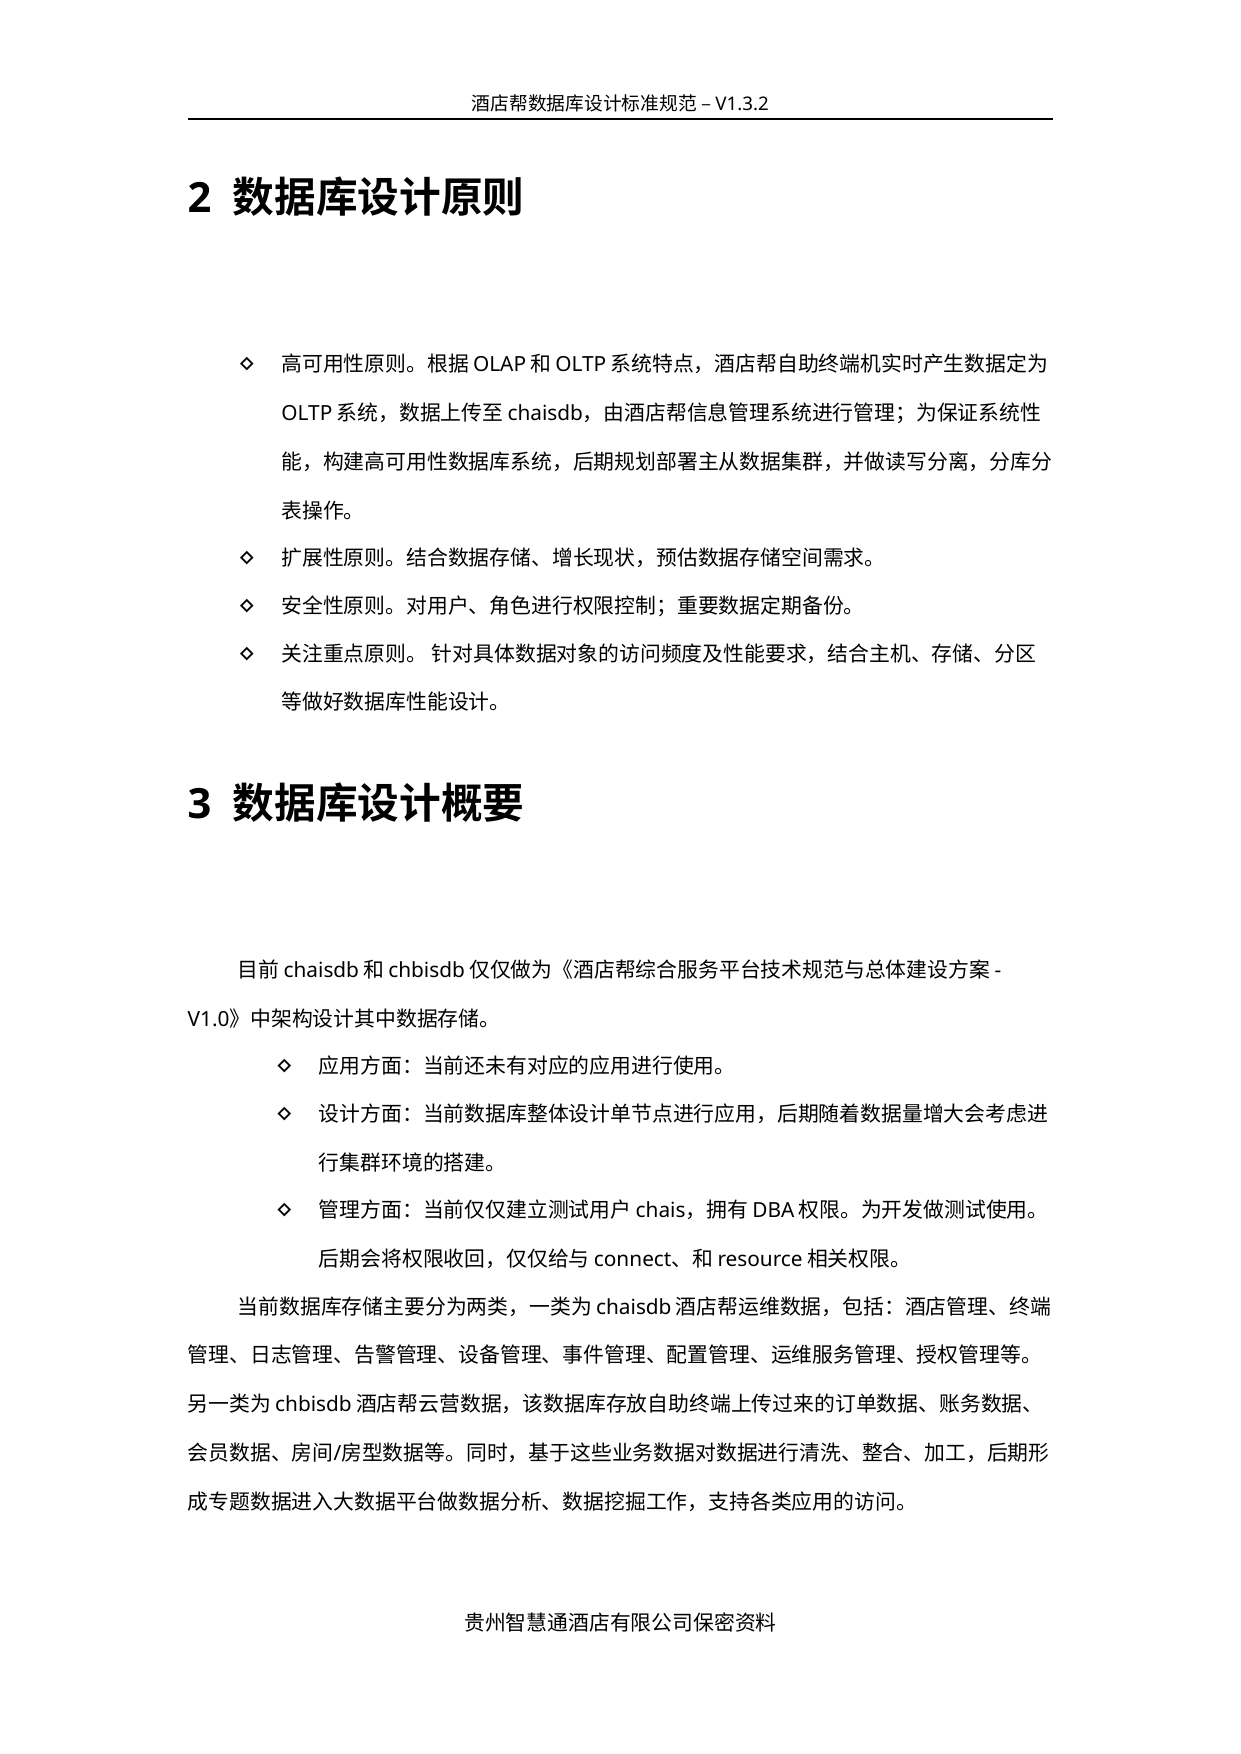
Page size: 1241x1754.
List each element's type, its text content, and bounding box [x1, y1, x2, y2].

list 关注重点原则。 针对具体数据对象的访问频度及性能要求，结合主机、存储、分区等做好数据库性能设计。 [237, 636, 1053, 717]
text 当前数据库存储主要分为两类，一类为chaisdb酒店帮运维数据，包括：酒店管理、终端管理、日志管理、告警管理、设备管理、事件管理、配置管理、运维服务管理、授权管理等。另一类为chbisdb酒店帮云营数据，该数据库存放自助终端上传过来的订单数据、账务数据、会员数据、房间/房型数据等。同时，基于这些业务数据对数据进行清洗、整合、加工，后期形成专题数据进入大数据平台做数据分析、数据挖掘工作，支持各类应用的访问。 [187, 1289, 1053, 1516]
list 高可用性原则。根据OLAP和OLTP系统特点，酒店帮自助终端机实时产生数据定为OLTP系统，数据上传至chaisdb，由酒店帮信息管理系统进行管理；为保证系统性能，构建高可用性数据库系统，后期规划部署主从数据集群，并做读写分离，分库分表操作。 [237, 347, 1053, 525]
subtitle 数据库设计概要 [187, 767, 1053, 832]
list 管理方面：当前仅仅建立测试用户chais，拥有DBA权限。为开发做测试使用。后期会将权限收回，仅仅给与connect、和resource相关权限。 [275, 1192, 1053, 1274]
list 扩展性原则。结合数据存储、增长现状，预估数据存储空间需求。 [237, 541, 1053, 573]
text 目前chaisdb和chbisdb仅仅做为《酒店帮综合服务平台技术规范与总体建设方案 - V1.0》中架构设计其中数据存储。 [187, 952, 1053, 1033]
list 应用方面：当前还未有对应的应用进行使用。 [275, 1048, 1053, 1081]
list 安全性原则。对用户、角色进行权限控制；重要数据定期备份。 [237, 588, 1053, 621]
subtitle 数据库设计原则 [187, 162, 1053, 227]
list 设计方面：当前数据库整体设计单节点进行应用，后期随着数据量增大会考虑进行集群环境的搭建。 [275, 1096, 1053, 1177]
